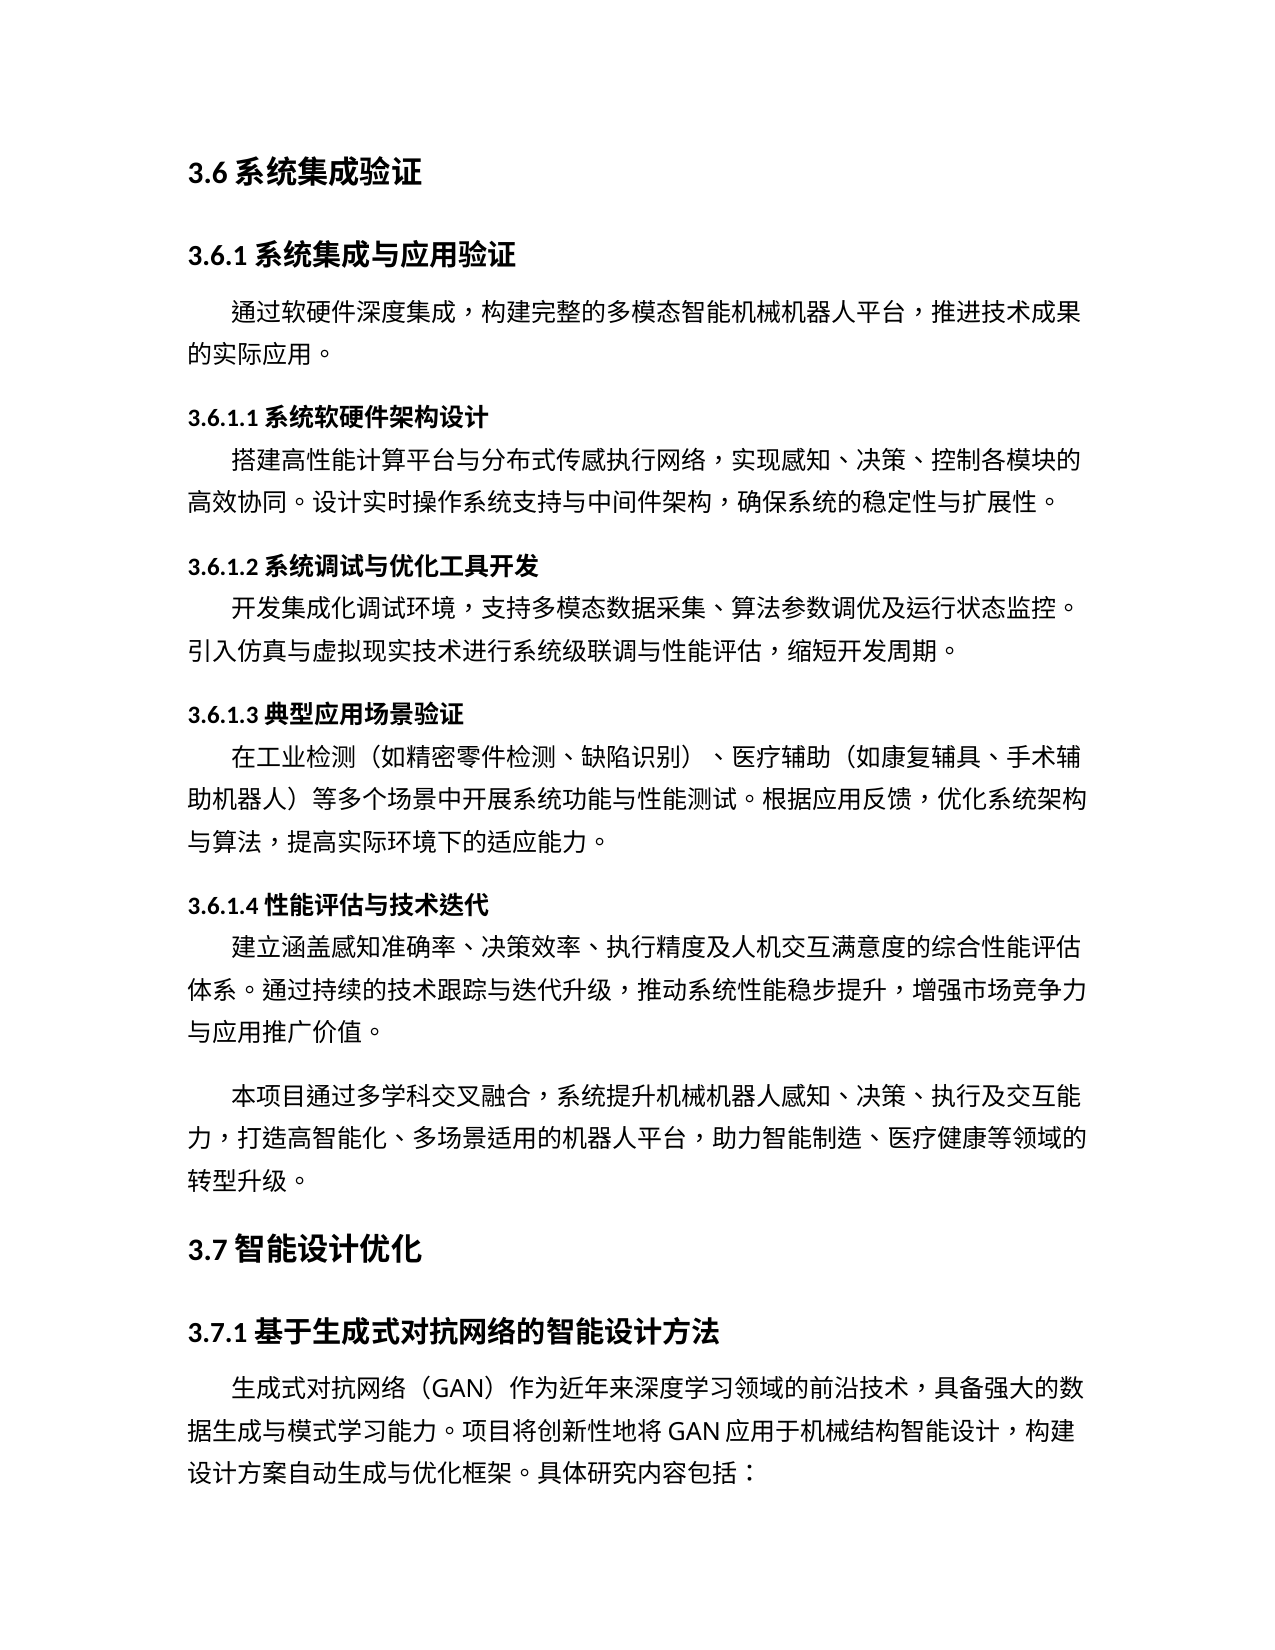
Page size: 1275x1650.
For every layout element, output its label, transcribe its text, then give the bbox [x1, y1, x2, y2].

subtitle 3.6.1.3 典型应用场景验证 [187, 697, 1087, 731]
text 本项目通过多学科交叉融合，系统提升机械机器人感知、决策、执行及交互能力，打造高智能化、多场景适用的机器人平台，助力智能制造、医疗健康等领域的转型升级。 [187, 1078, 1087, 1197]
text 开发集成化调试环境，支持多模态数据采集、算法参数调优及运行状态监控。引入仿真与虚拟现实技术进行系统级联调与性能评估，缩短开发周期。 [187, 591, 1087, 667]
subtitle 3.6.1.2 系统调试与优化工具开发 [187, 548, 1087, 582]
subtitle 3.6.1 系统集成与应用验证 [187, 235, 1087, 274]
subtitle 3.7.1 基于生成式对抗网络的智能设计方法 [187, 1311, 1087, 1351]
subtitle 3.6.1.4 性能评估与技术迭代 [187, 887, 1087, 922]
text 通过软硬件深度集成，构建完整的多模态智能机械机器人平台，推进技术成果的实际应用。 [187, 294, 1087, 371]
text 在工业检测（如精密零件检测、缺陷识别）、医疗辅助（如康复辅具、手术辅助机器人）等多个场景中开展系统功能与性能测试。根据应用反馈，优化系统架构与算法，提高实际环境下的适应能力。 [187, 739, 1087, 858]
subtitle 3.7 智能设计优化 [187, 1227, 1087, 1269]
text 生成式对抗网络（GAN）作为近年来深度学习领域的前沿技术，具备强大的数据生成与模式学习能力。项目将创新性地将GAN应用于机械结构智能设计，构建设计方案自动生成与优化框架。具体研究内容包括： [187, 1371, 1087, 1490]
subtitle 3.6.1.1 系统软硬件架构设计 [187, 400, 1087, 434]
subtitle 3.6 系统集成验证 [187, 150, 1087, 193]
text 搭建高性能计算平台与分布式传感执行网络，实现感知、决策、控制各模块的高效协同。设计实时操作系统支持与中间件架构，确保系统的稳定性与扩展性。 [187, 442, 1087, 519]
text 建立涵盖感知准确率、决策效率、执行精度及人机交互满意度的综合性能评估体系。通过持续的技术跟踪与迭代升级，推动系统性能稳步提升，增强市场竞争力与应用推广价值。 [187, 930, 1087, 1049]
